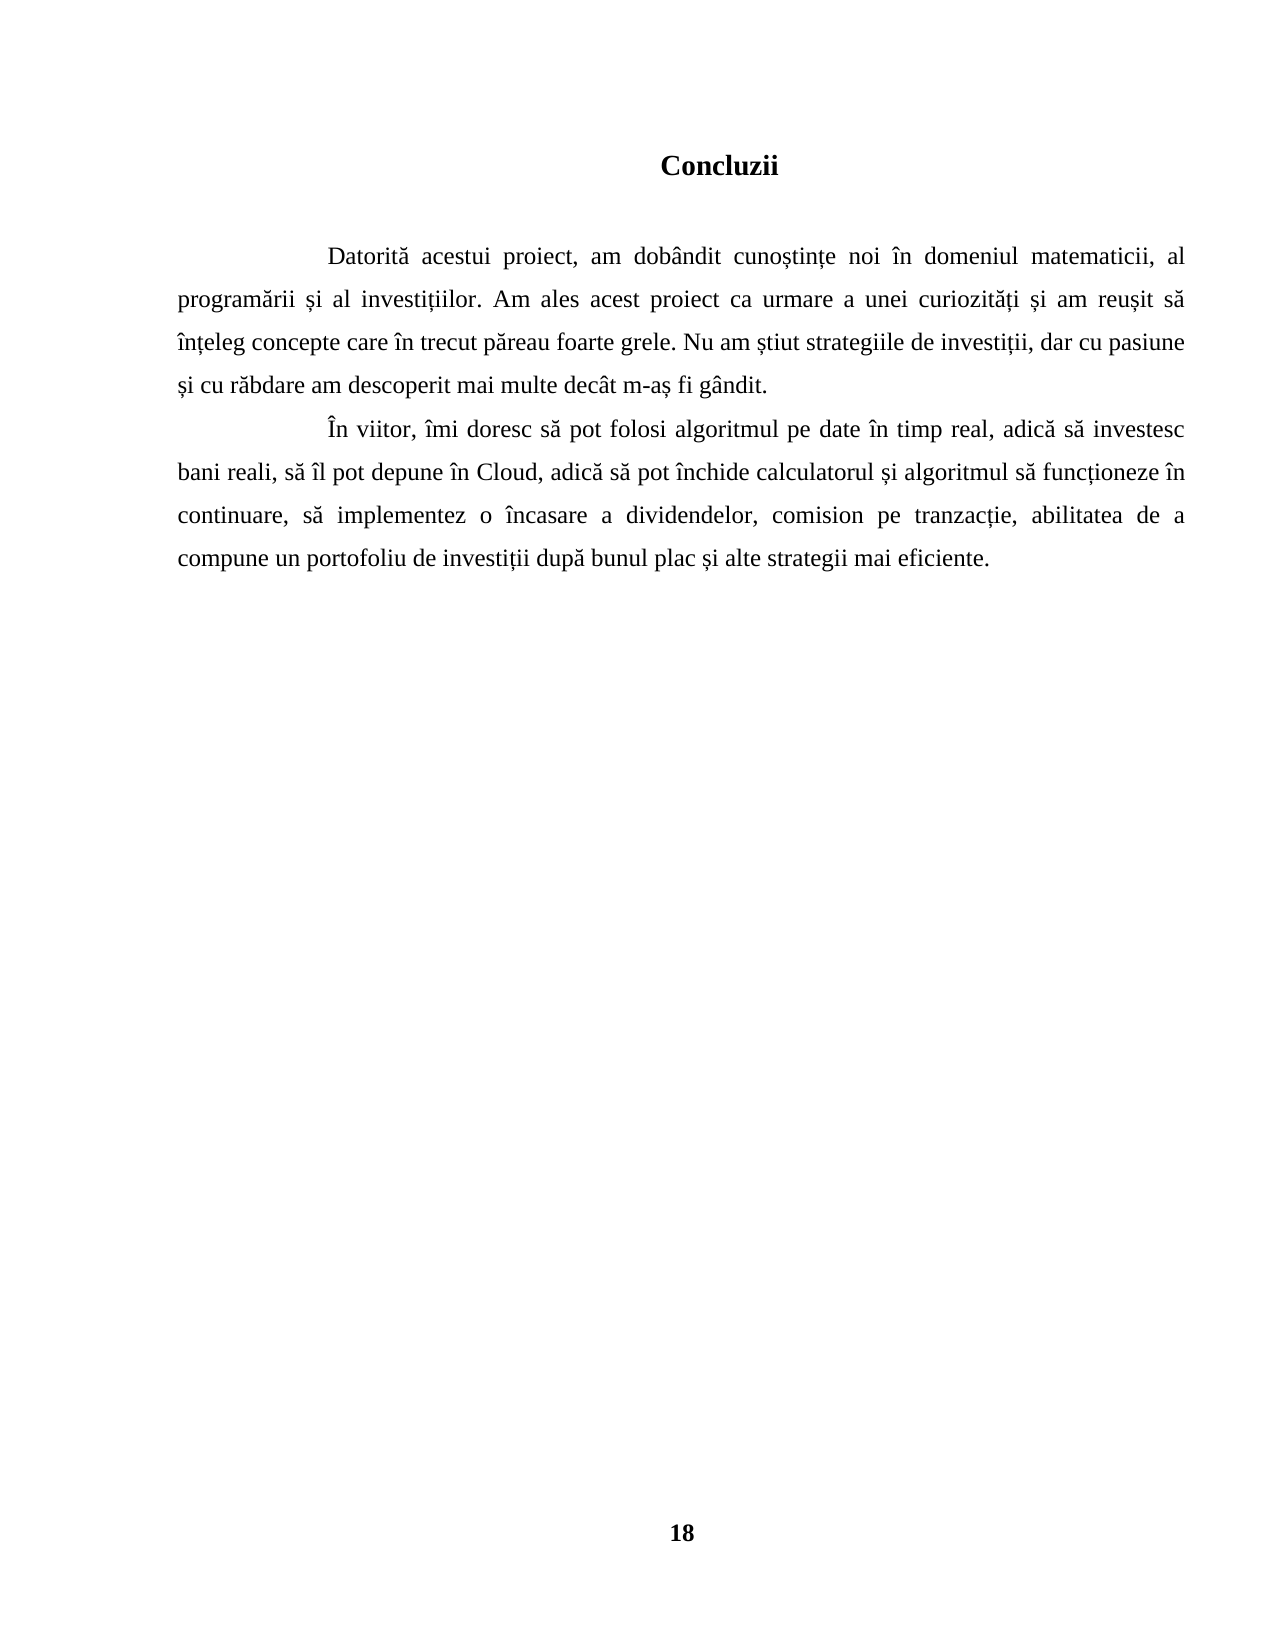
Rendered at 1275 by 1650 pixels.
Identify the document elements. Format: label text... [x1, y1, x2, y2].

text Datorită acestui proiect, am dobândit cunoștințe noi în domeniul matematicii, al programării și al investițiilor. Am ales acest proiect ca urmare a unei curiozități și am reușit să înțeleg concepte care în trecut păreau foarte grele. Nu am știut strategiile de investiții, dar cu pasiune și cu răbdare am descoperit mai multe decât m-aș fi gândit. [177, 241, 1186, 399]
text Concluzii [177, 148, 1186, 181]
text În viitor, îmi doresc să pot folosi algoritmul pe date în timp real, adică să investesc bani reali, să îl pot depune în Cloud, adică să pot închide calculatorul și algoritmul să funcționeze în continuare, să implementez o încasare a dividendelor, comision pe tranzacție, abilitatea de a compune un portofoliu de investiții după bunul plac și alte strategii mai eficiente. [177, 414, 1186, 572]
